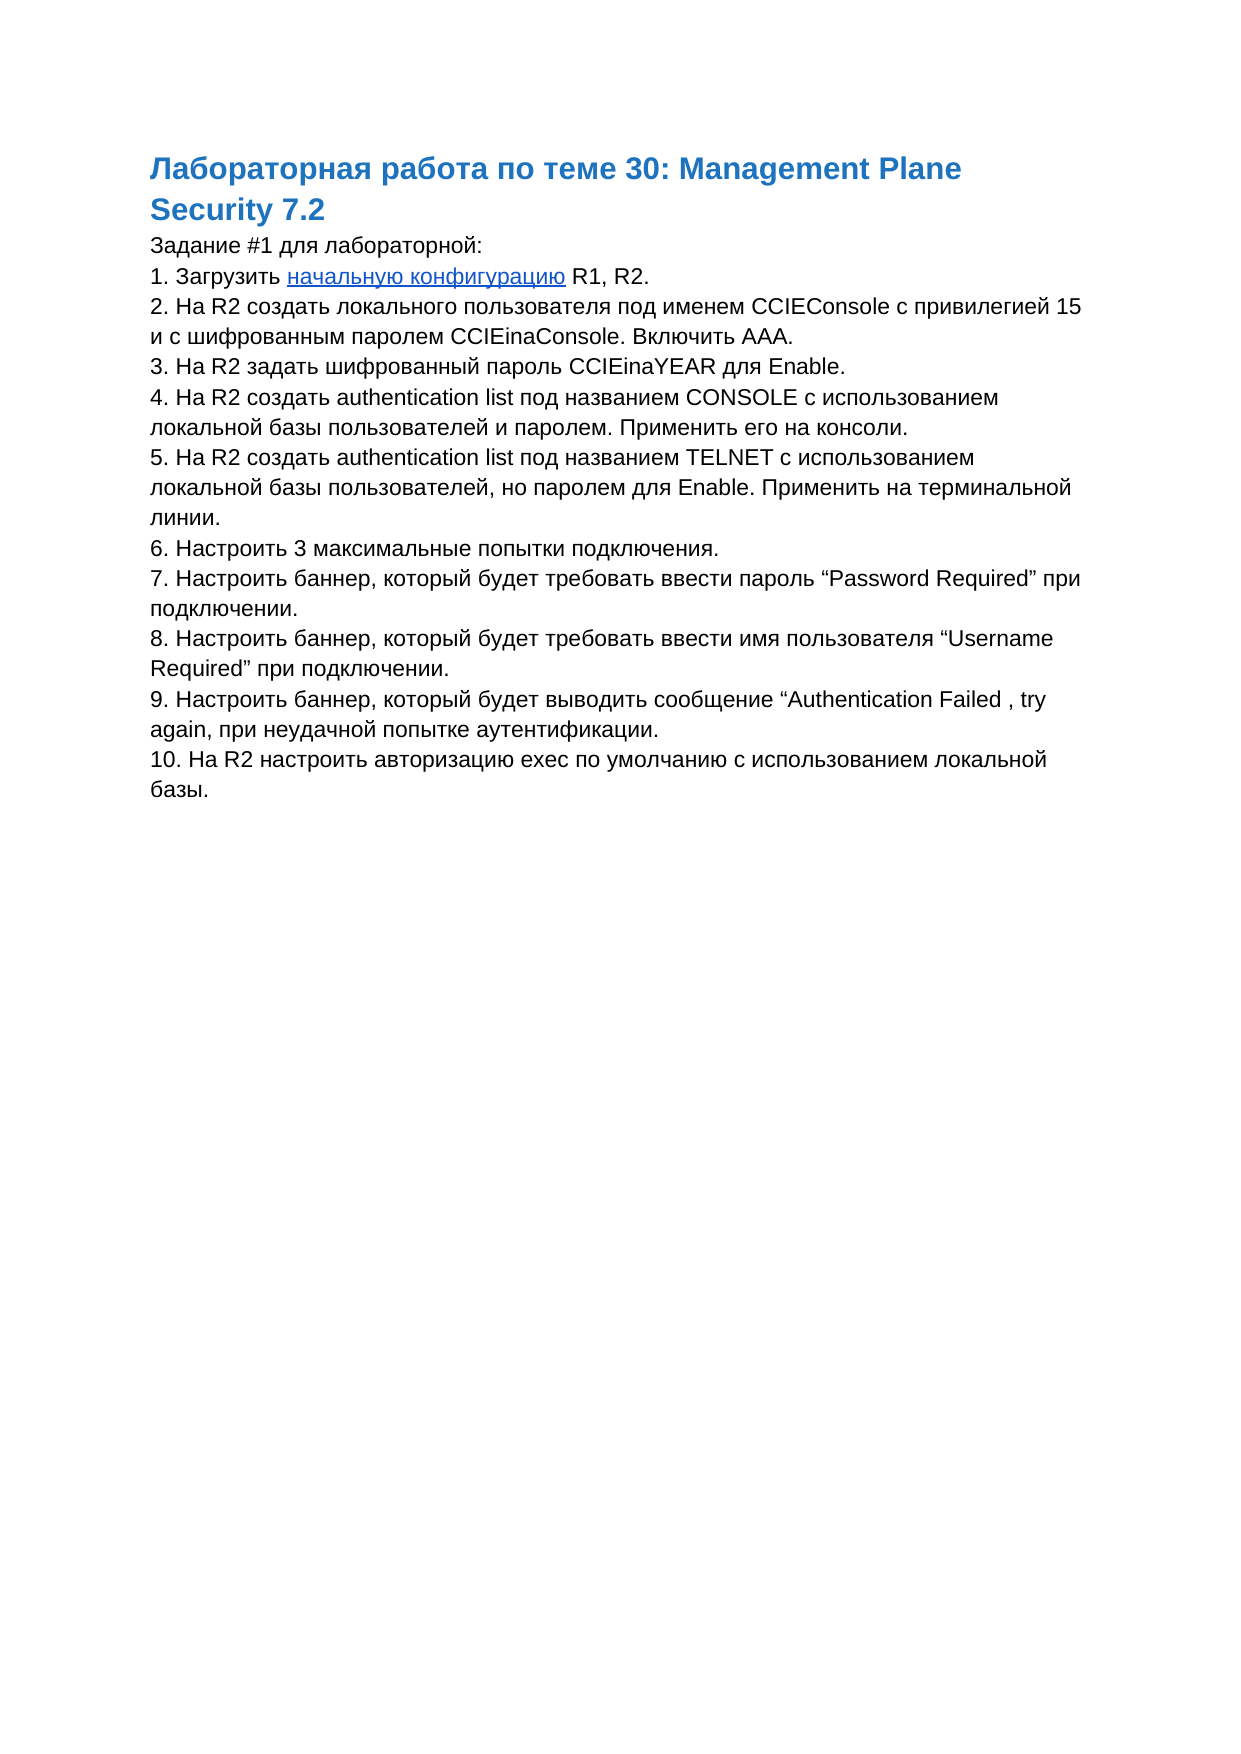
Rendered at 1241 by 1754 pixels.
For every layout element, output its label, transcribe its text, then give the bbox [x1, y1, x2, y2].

text 1. Загрузить начальную конфигурацию R1, R2. [150, 263, 1090, 289]
text 3. На R2 задать шифрованный пароль CCIEinaYEAR для Enable. [150, 353, 1090, 380]
text 7. Настроить баннер, который будет требовать ввести пароль “Password Required” при подключении. [150, 565, 1090, 621]
text 9. Настроить баннер, который будет выводить сообщение “Authentication Failed , try again, при неудачной попытке аутентификации. [150, 686, 1090, 742]
text 5. На R2 создать authentication list под названием TELNET c использованием локальной базы пользователей, но паролем для Enable. Применить на терминальной линии. [150, 444, 1090, 531]
text 6. Настроить 3 максимальные попытки подключения. [150, 534, 1090, 561]
subtitle Лабораторная работа по теме 30: Management Plane Security 7.2 [150, 150, 1090, 227]
text 2. На R2 создать локального пользователя под именем CCIEConsole c привилегией 15 и с шифрованным паролем CCIEinaConsole. Включить ААА. [150, 293, 1090, 349]
text 4. На R2 создать authentication list под названием CONSOLE с использованием локальной базы пользователей и паролем. Применить его на консоли. [150, 383, 1090, 440]
text 10. На R2 настроить авторизацию exec по умолчанию с использованием локальной базы. [150, 746, 1090, 803]
text Задание #1 для лабораторной: [150, 232, 1090, 259]
text 8. Настроить баннер, который будет требовать ввести имя пользователя “Username Required” при подключении. [150, 625, 1090, 682]
